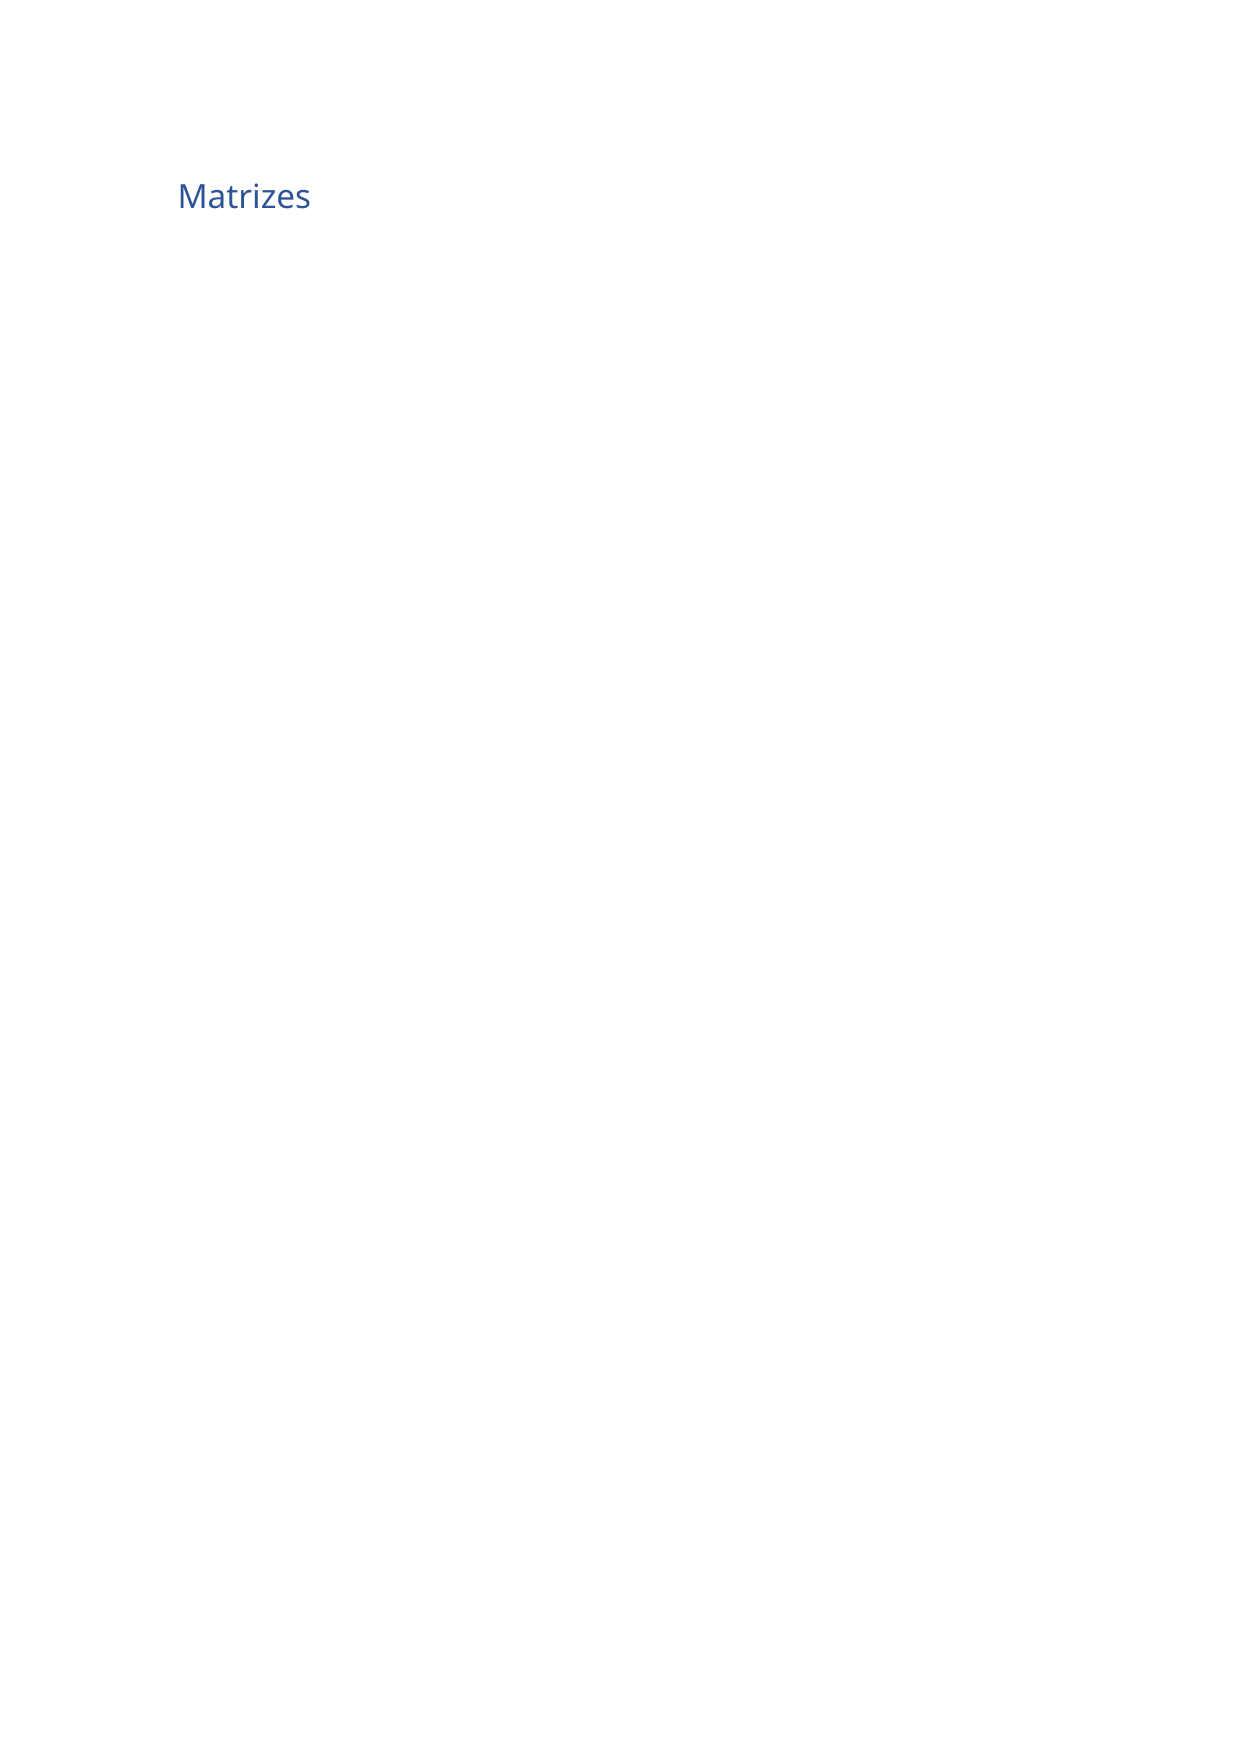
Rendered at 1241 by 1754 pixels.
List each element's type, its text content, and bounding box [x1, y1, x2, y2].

subtitle Matrizes [177, 173, 1063, 218]
